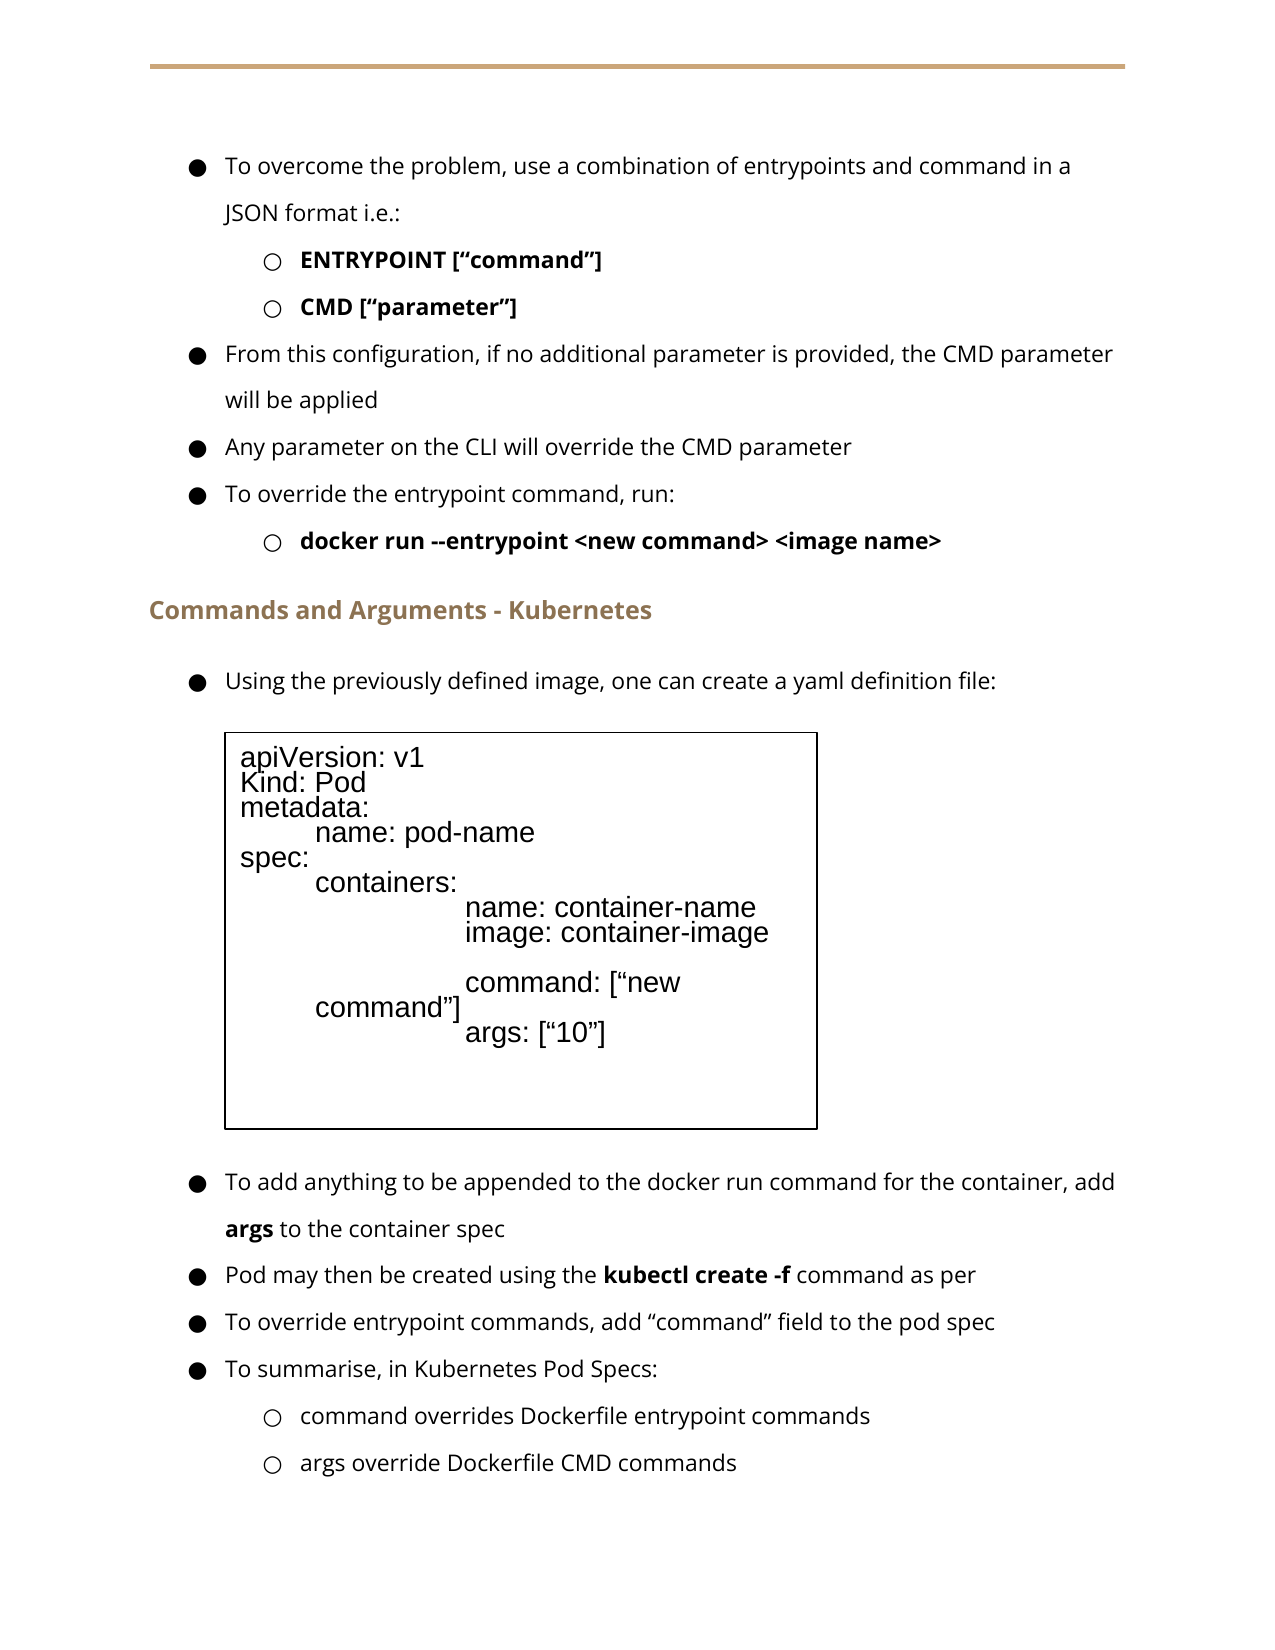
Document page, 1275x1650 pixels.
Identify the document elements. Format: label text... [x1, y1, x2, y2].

list To overcome the problem, use a combination of entrypoints and command in a JSON format i.e.: [187, 150, 1125, 228]
list To override the entrypoint command, run: [187, 478, 1125, 509]
list To add anything to be appended to the docker run command for the container, add args to the container spec [187, 1166, 1125, 1244]
list args override Dockerfile CMD commands [262, 1447, 1125, 1478]
list command overrides Dockerfile entrypoint commands [262, 1400, 1125, 1431]
list To summarise, in Kubernetes Pod Specs: [187, 1353, 1125, 1384]
list From this configuration, if no additional parameter is provided, the CMD parameter will be applied [187, 337, 1125, 416]
list CMD [“parameter”] [262, 291, 1125, 322]
list Using the previously defined image, one can create a yaml definition file: [187, 664, 1125, 696]
subtitle Commands and Arguments - Kubernetes [148, 593, 1125, 627]
list Pod may then be created using the kubectl create -f command as per [187, 1259, 1125, 1291]
list To override entrypoint commands, add “command” field to the pod spec [187, 1306, 1125, 1338]
picture [150, 64, 1125, 69]
list docker run --entrypoint <new command> <image name> [262, 525, 1125, 556]
list ENTRYPOINT [“command”] [262, 244, 1125, 275]
list Any parameter on the CLI will override the CMD parameter [187, 431, 1125, 462]
